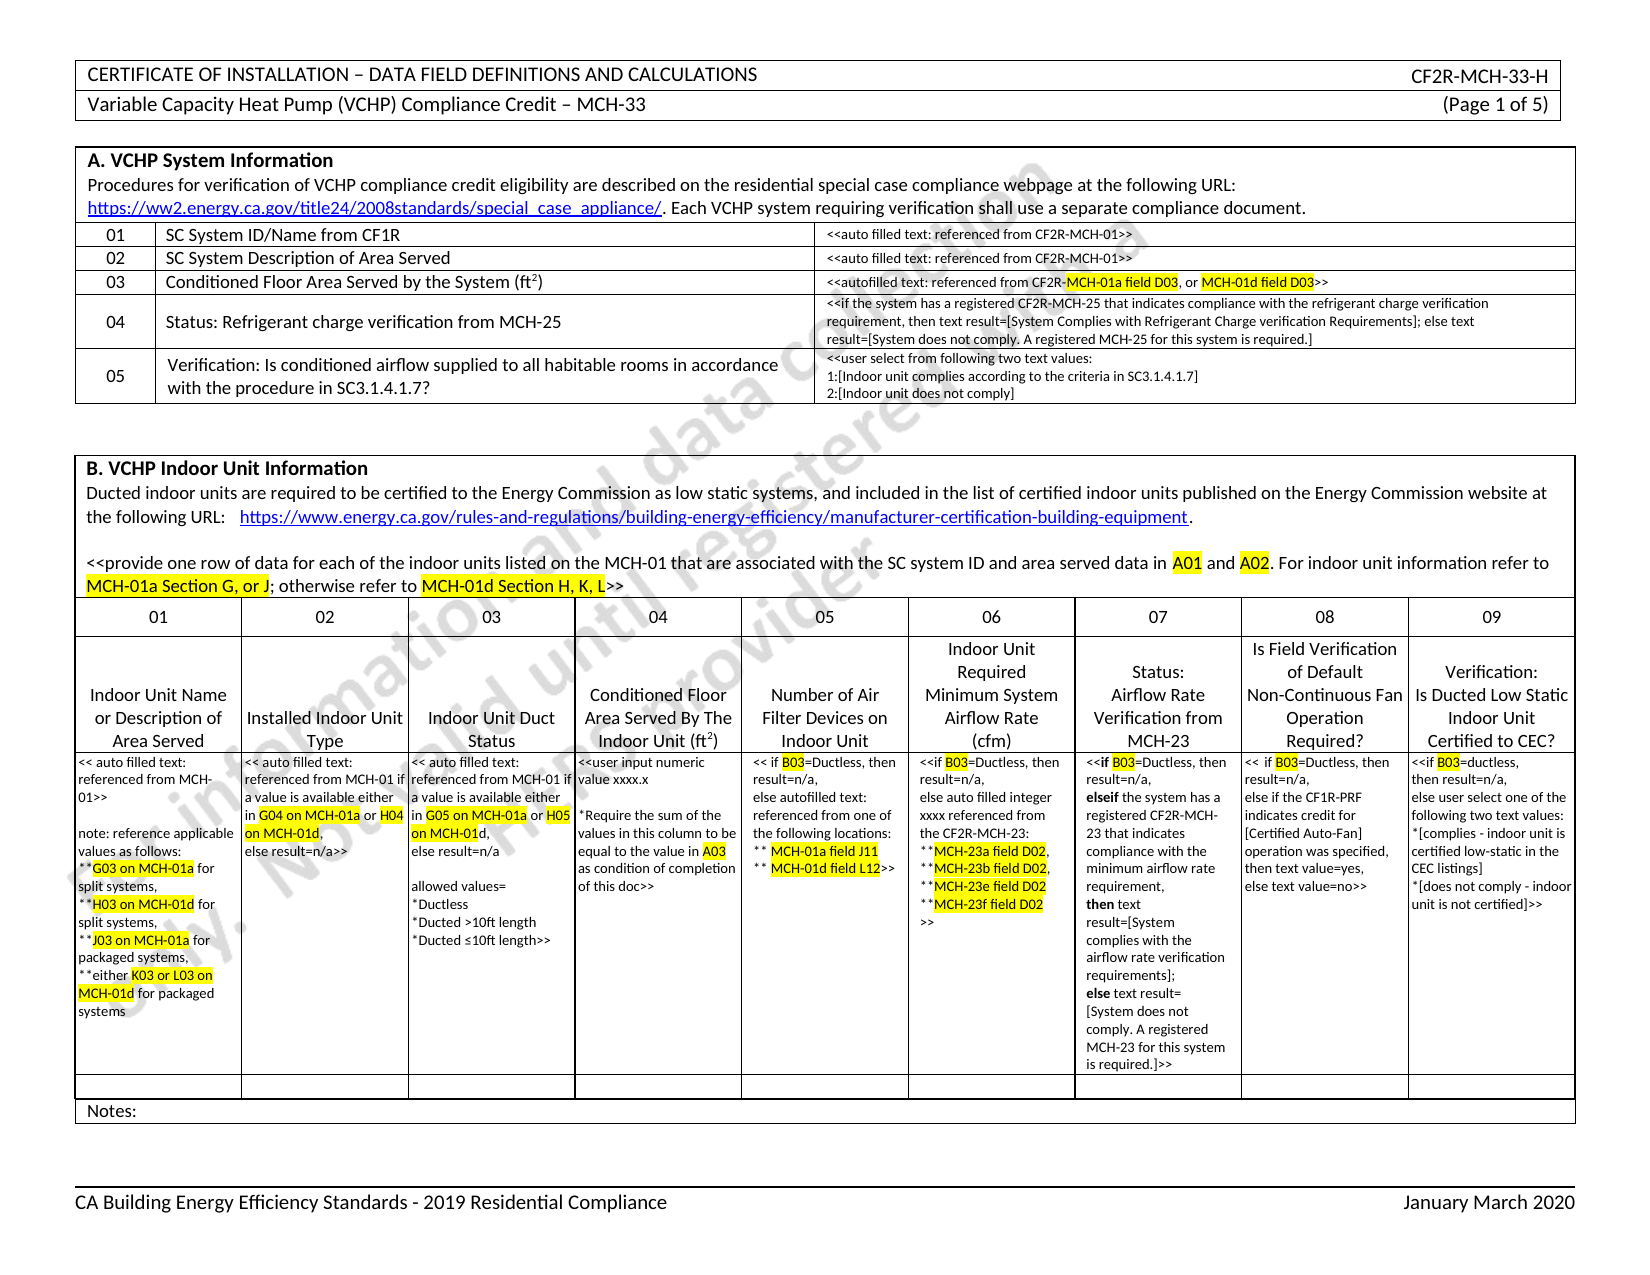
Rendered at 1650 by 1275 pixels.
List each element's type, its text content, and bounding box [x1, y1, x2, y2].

table_cell Conditioned Floor Area Served by the System (ft2) [156, 271, 814, 294]
table_cell <<autofilled text: referenced from CF2R-MCH-01a field D03, or MCH-01d field D03>> [815, 271, 1575, 294]
table_cell 01 [76, 223, 155, 246]
table_cell <<auto filled text: referenced from CF2R-MCH-01>> [815, 223, 1575, 246]
table_cell Indoor Unit Required Minimum System Airflow Rate (cfm) [909, 637, 1074, 752]
table_cell 02 [76, 247, 155, 270]
table_cell << auto filled text: referenced from MCH-01 if a value is available either in G04 on MCH-01a or H04 on MCH-01d, else result=n/a>> [242, 753, 408, 1073]
table_cell <<if B03=Ductless, then result=n/a, else auto filled integer xxxx referenced from the CF2R-MCH-23: **MCH-23a field D02, **MCH-23b field D02, **MCH-23e field D02 **MCH-23f field D02 >> [909, 753, 1074, 1073]
table_cell [909, 1075, 1074, 1097]
table_cell [76, 1075, 241, 1097]
table_cell 08 [1242, 598, 1408, 636]
table_cell Number of Air Filter Devices on Indoor Unit [742, 637, 908, 752]
table_cell 04 [76, 295, 155, 348]
table_cell 02 [242, 598, 408, 636]
table_header B. VCHP Indoor Unit Information Ducted indoor units are required to be certified to the Energy Commission as low static systems, and included in the list of certified indoor units published on the Energy Commission website at the following URL: https://www.energy.ca.gov/rules-and-regulations/building-energy-efficiency/manufacturer-certification-building-equipment. <<provide one row of data for each of the indoor units listed on the MCH-01 that are associated with the SC system ID and area served data in A01 and A02. For indoor unit information refer to MCH-01a Section G, or J; otherwise refer to MCH-01d Section H, K, L>> [76, 456, 1574, 597]
table_cell << if B03=Ductless, then result=n/a, else if the CF1R-PRF indicates credit for [Certified Auto-Fan] operation was specified, then text value=yes, else text value=no>> [1242, 753, 1408, 1073]
table_cell <<if B03=ductless, then result=n/a, else user select one of the following two text values: *[complies - indoor unit is certified low-static in the CEC listings] *[does not comply - indoor unit is not certified]>> [1409, 753, 1574, 1073]
table_cell <<if B03=Ductless, then result=n/a, elseif the system has a registered CF2R-MCH-23 that indicates compliance with the minimum airflow rate requirement, then text result=[System complies with the airflow rate verification requirements]; else text result= [System does not comply. A registered MCH-23 for this system is required.]>> [1076, 753, 1241, 1073]
table_cell Installed Indoor Unit Type [242, 637, 408, 752]
table_cell Verification: Is conditioned airflow supplied to all habitable rooms in accordance with the procedure in SC3.1.4.1.7? [156, 349, 814, 403]
table_cell [742, 1075, 908, 1097]
table_cell [242, 1075, 408, 1097]
table_cell 05 [742, 598, 908, 636]
table_cell << auto filled text: referenced from MCH-01>> note: reference applicable values as follows: **G03 on MCH-01a for split systems, **H03 on MCH-01d for split systems, **J03 on MCH-01a for packaged systems, **either K03 or L03 on MCH-01d for packaged systems [76, 753, 241, 1073]
table_cell 04 [576, 598, 741, 636]
table_cell 07 [1076, 598, 1241, 636]
table_cell 06 [909, 598, 1074, 636]
table_cell <<if the system has a registered CF2R-MCH-25 that indicates compliance with the refrigerant charge verification requirement, then text result=[System Complies with Refrigerant Charge verification Requirements]; else text result=[System does not comply. A registered MCH-25 for this system is required.] [815, 295, 1575, 348]
table_cell SC System Description of Area Served [156, 247, 814, 270]
table_cell 03 [409, 598, 574, 636]
table_cell <<user select from following two text values: 1:[Indoor unit complies according to the criteria in SC3.1.4.1.7] 2:[Indoor unit does not comply] [815, 349, 1575, 403]
table_cell SC System ID/Name from CF1R [156, 223, 814, 246]
table_cell << auto filled text: referenced from MCH-01 if a value is available either in G05 on MCH-01a or H05 on MCH-01d, else result=n/a allowed values= *Ductless *Ducted >10ft length *Ducted ≤10ft length>> [409, 753, 574, 1073]
table_cell [1076, 1075, 1241, 1097]
table_cell Indoor Unit Duct Status [409, 637, 574, 752]
table_cell <<auto filled text: referenced from CF2R-MCH-01>> [815, 247, 1575, 270]
table_cell Indoor Unit Name or Description of Area Served [76, 637, 241, 752]
table_cell << if B03=Ductless, then result=n/a, else autofilled text: referenced from one of the following locations: ** MCH-01a field J11 ** MCH-01d field L12>> [742, 753, 908, 1073]
table_cell [409, 1075, 574, 1097]
table_header A. VCHP System Information Procedures for verification of VCHP compliance credit eligibility are described on the residential special case compliance webpage at the following URL: https://ww2.energy.ca.gov/title24/2008standards/special_case_appliance/. Each VCHP system requiring verification shall use a separate compliance document. [76, 148, 1575, 222]
table_cell 09 [1409, 598, 1574, 636]
table_cell [1409, 1075, 1574, 1097]
table_header Notes: [76, 1100, 1575, 1122]
table_cell Status: Airflow Rate Verification from MCH-23 [1076, 637, 1241, 752]
table_cell Is Field Verification of Default Non-Continuous Fan Operation Required? [1242, 637, 1408, 752]
table_cell Verification: Is Ducted Low Static Indoor Unit Certified to CEC? [1409, 637, 1574, 752]
table_cell <<user input numeric value xxxx.x *Require the sum of the values in this column to be equal to the value in A03 as condition of completion of this doc>> [576, 753, 741, 1073]
table_cell [576, 1075, 741, 1097]
table_cell [1242, 1075, 1408, 1097]
table_cell 01 [76, 598, 241, 636]
table_cell 03 [76, 271, 155, 294]
table_cell Conditioned Floor Area Served By The Indoor Unit (ft2) [576, 637, 741, 752]
table_cell 05 [76, 349, 155, 403]
table_cell Status: Refrigerant charge verification from MCH-25 [156, 295, 814, 348]
